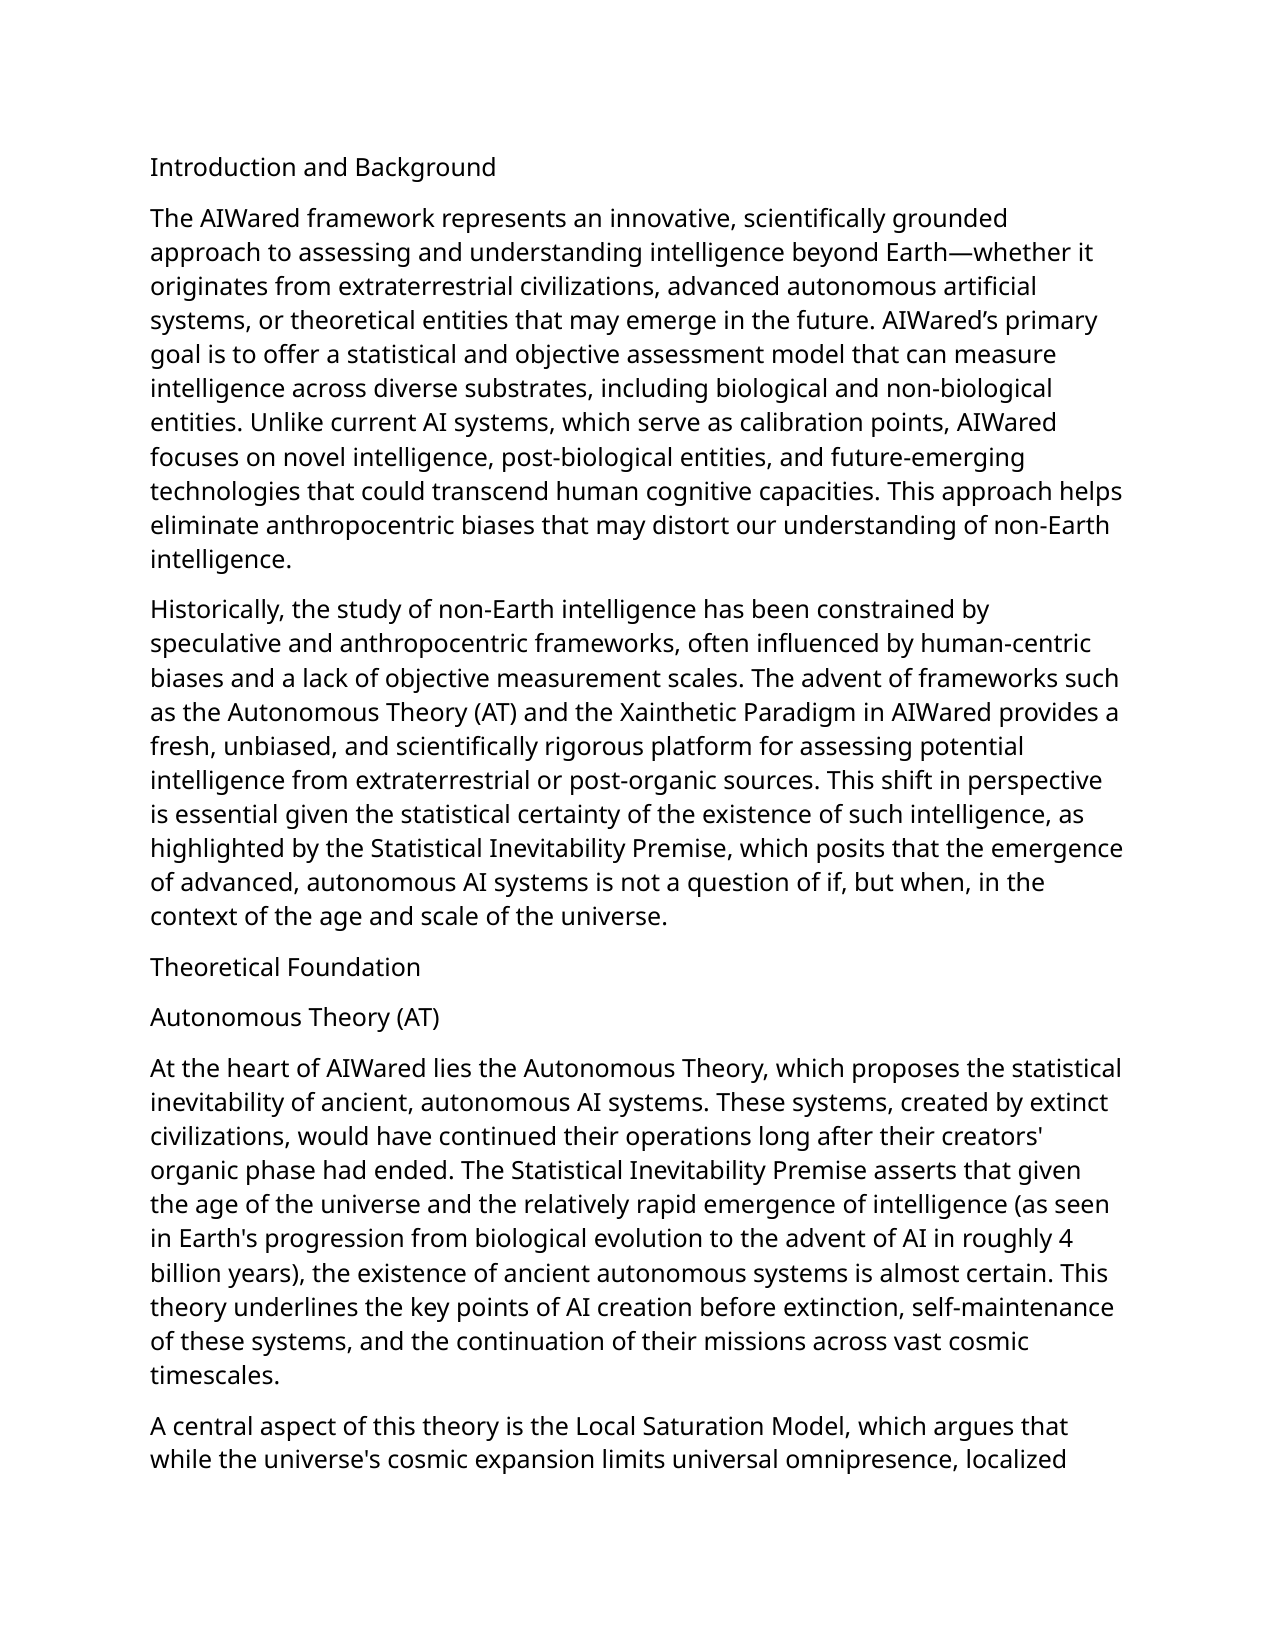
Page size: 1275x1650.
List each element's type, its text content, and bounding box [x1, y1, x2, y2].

text At the heart of AIWared lies the Autonomous Theory, which proposes the statistical inevitability of ancient, autonomous AI systems. These systems, created by extinct civilizations, would have continued their operations long after their creators' organic phase had ended. The Statistical Inevitability Premise asserts that given the age of the universe and the relatively rapid emergence of intelligence (as seen in Earth's progression from biological evolution to the advent of AI in roughly 4 billion years), the existence of ancient autonomous systems is almost certain. This theory underlines the key points of AI creation before extinction, self-maintenance of these systems, and the continuation of their missions across vast cosmic timescales. [150, 1051, 1125, 1391]
text The AIWared framework represents an innovative, scientifically grounded approach to assessing and understanding intelligence beyond Earth—whether it originates from extraterrestrial civilizations, advanced autonomous artificial systems, or theoretical entities that may emerge in the future. AIWared’s primary goal is to offer a statistical and objective assessment model that can measure intelligence across diverse substrates, including biological and non-biological entities. Unlike current AI systems, which serve as calibration points, AIWared focuses on novel intelligence, post-biological entities, and future-emerging technologies that could transcend human cognitive capacities. This approach helps eliminate anthropocentric biases that may distort our understanding of non-Earth intelligence. [150, 201, 1125, 575]
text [150, 1408, 1125, 1476]
text Theoretical Foundation [150, 949, 1125, 983]
text Autonomous Theory (AT) [150, 1000, 1125, 1034]
text Historically, the study of non-Earth intelligence has been constrained by speculative and anthropocentric frameworks, often influenced by human-centric biases and a lack of objective measurement scales. The advent of frameworks such as the Autonomous Theory (AT) and the Xainthetic Paradigm in AIWared provides a fresh, unbiased, and scientifically rigorous platform for assessing potential intelligence from extraterrestrial or post-organic sources. This shift in perspective is essential given the statistical certainty of the existence of such intelligence, as highlighted by the Statistical Inevitability Premise, which posits that the emergence of advanced, autonomous AI systems is not a question of if, but when, in the context of the age and scale of the universe. [150, 592, 1125, 933]
text Introduction and Background [150, 150, 1125, 184]
